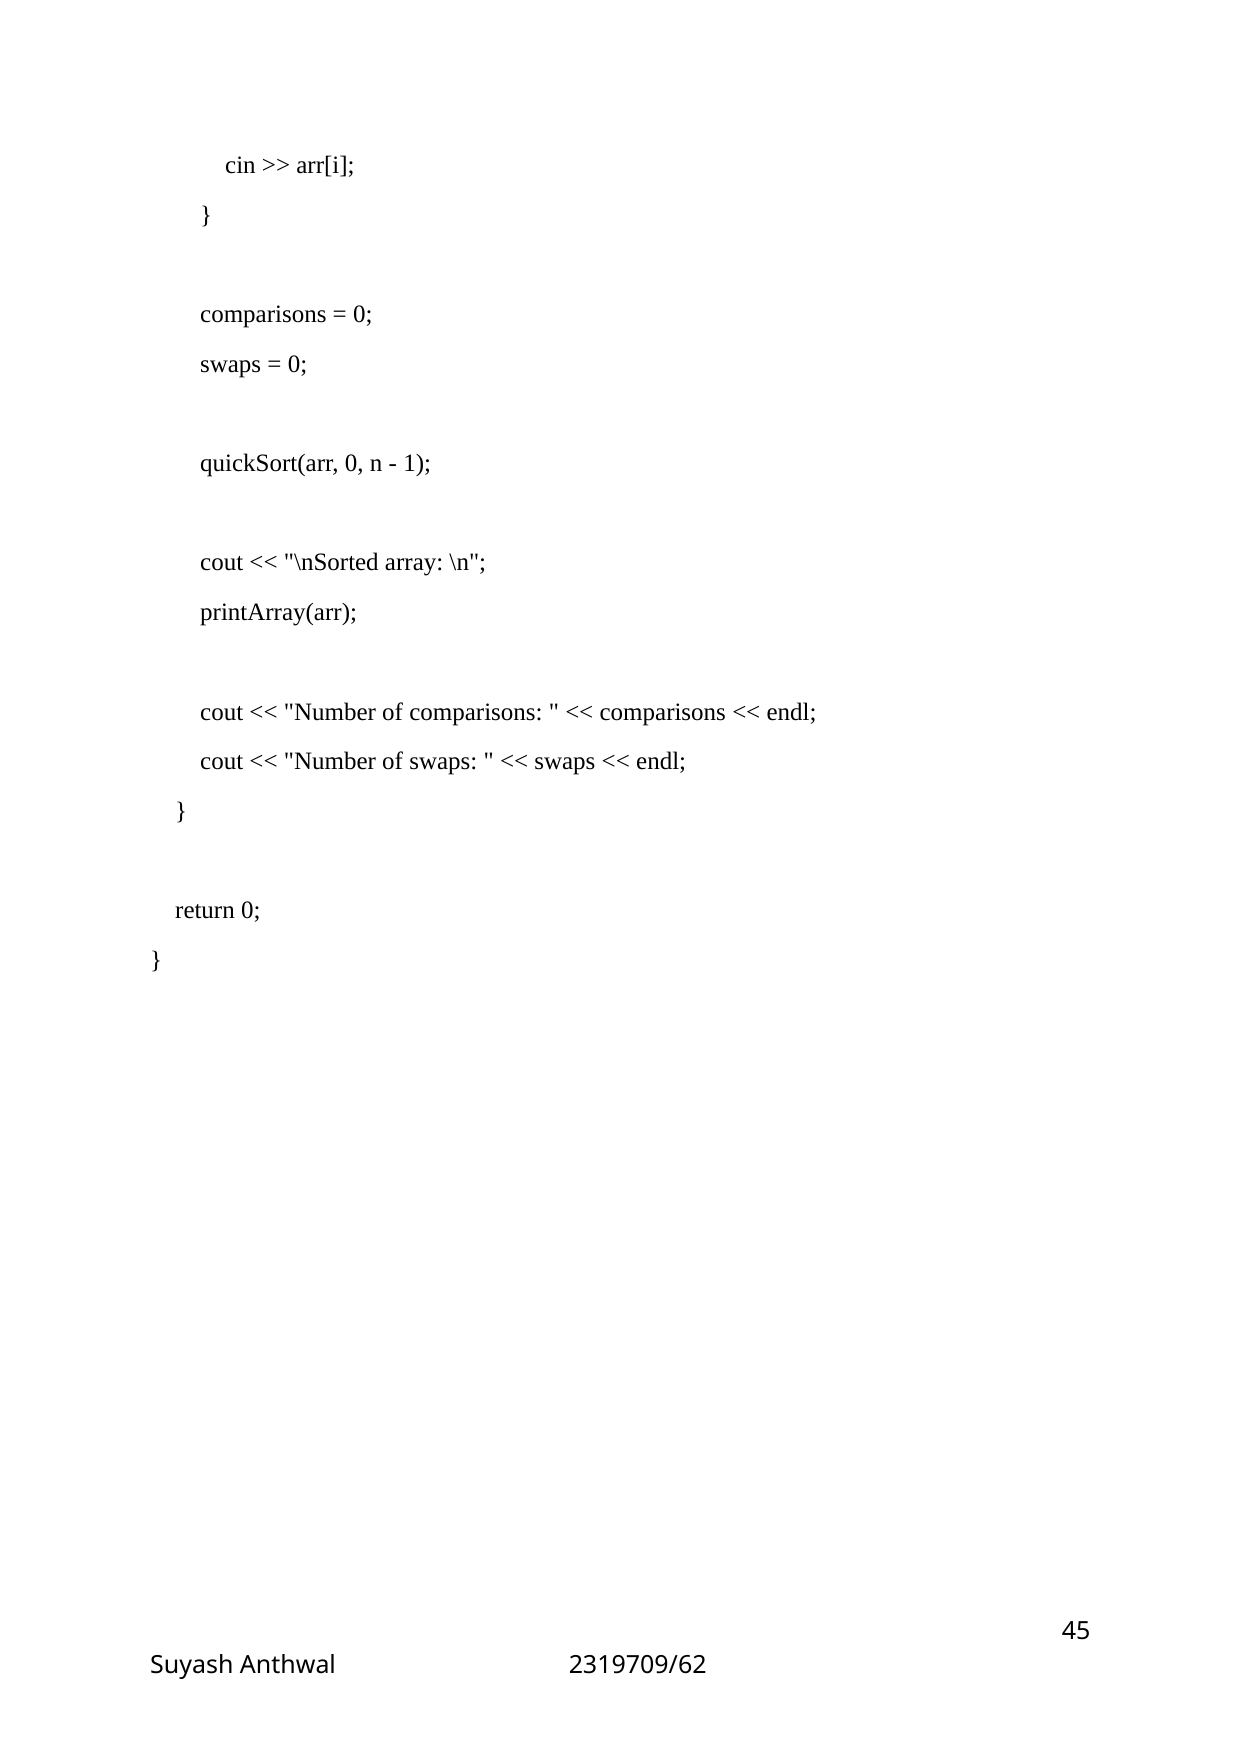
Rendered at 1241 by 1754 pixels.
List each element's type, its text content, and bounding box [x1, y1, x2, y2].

text swaps = 0; [150, 349, 1090, 377]
text return 0; [150, 895, 1090, 924]
text } [150, 200, 1090, 228]
text cout << "\nSorted array: \n"; [150, 547, 1090, 576]
text quickSort(arr, 0, n - 1); [150, 448, 1090, 477]
text cin >> arr[i]; [150, 150, 1090, 179]
text } [150, 796, 1090, 825]
text printArray(arr); [150, 597, 1090, 626]
text cout << "Number of comparisons: " << comparisons << endl; [150, 697, 1090, 725]
text } [150, 945, 1090, 974]
text comparisons = 0; [150, 299, 1090, 328]
text cout << "Number of swaps: " << swaps << endl; [150, 746, 1090, 775]
